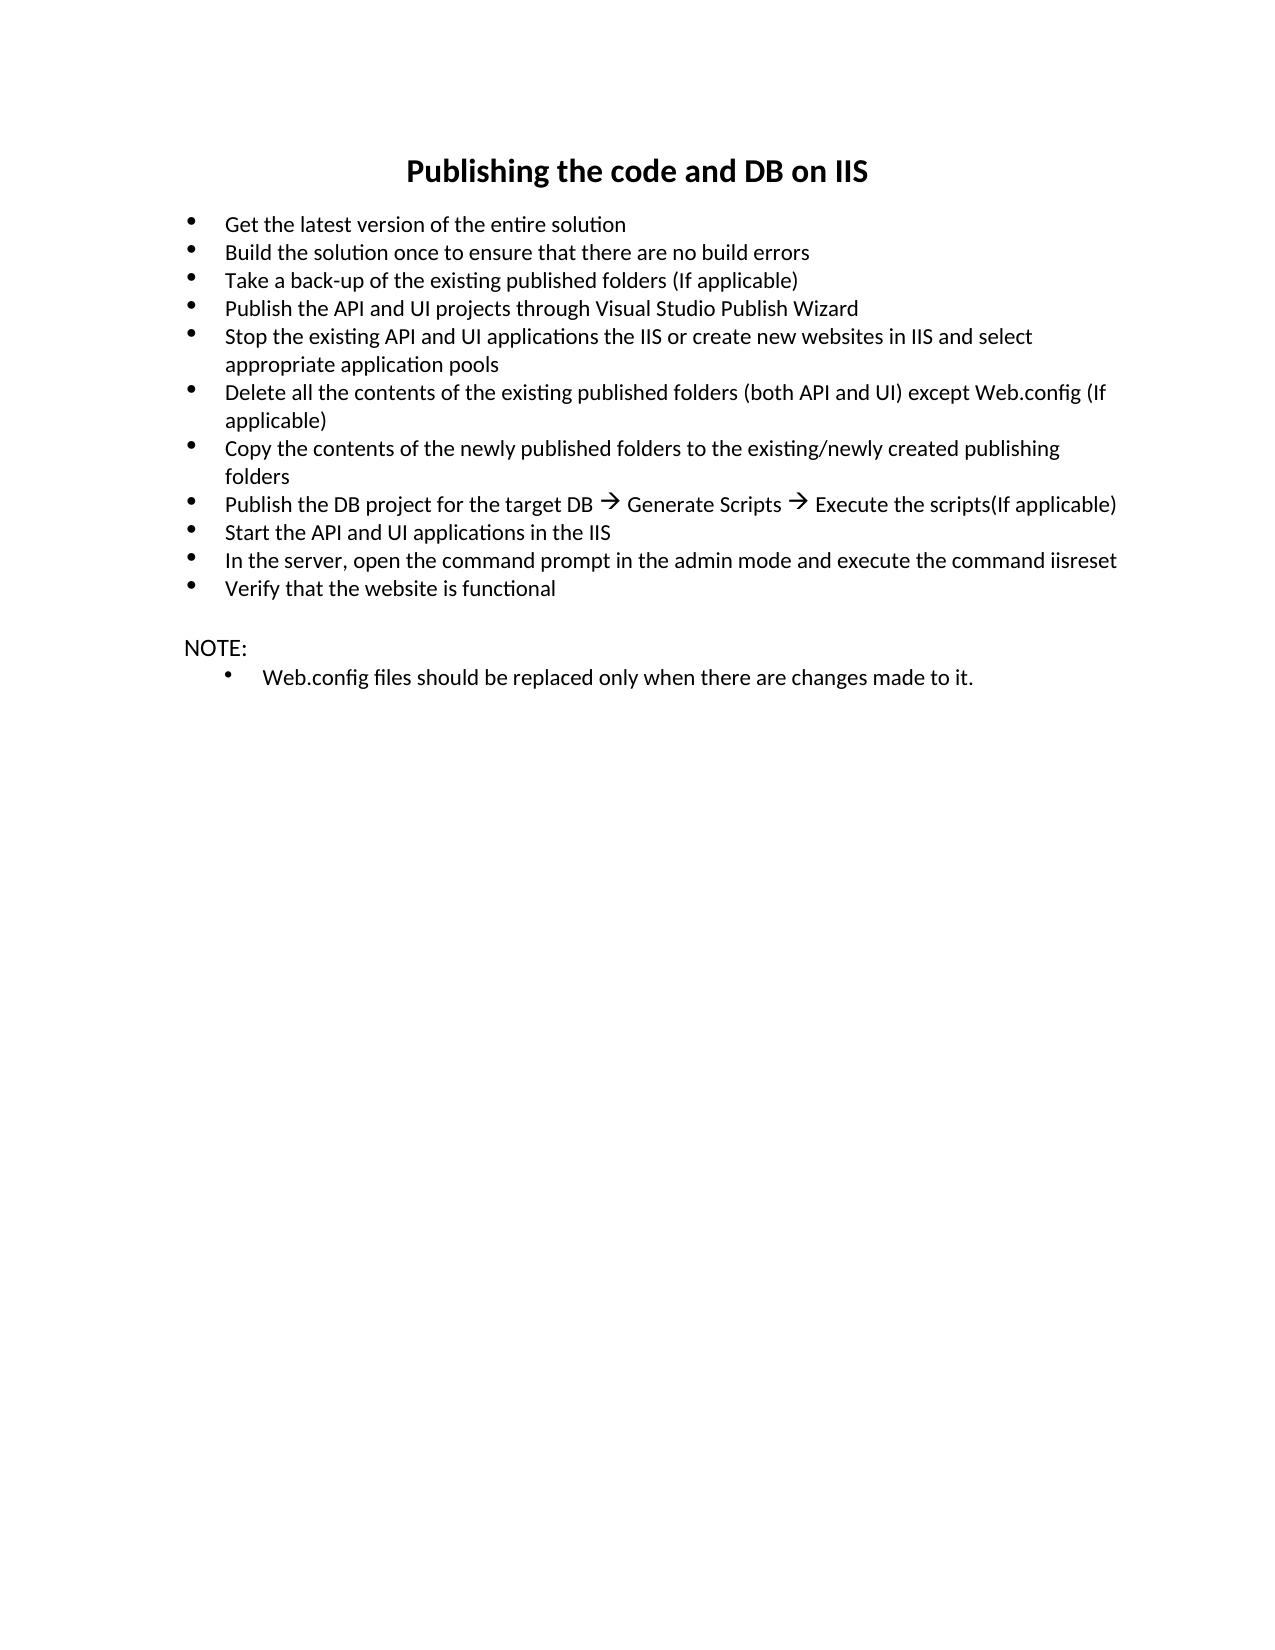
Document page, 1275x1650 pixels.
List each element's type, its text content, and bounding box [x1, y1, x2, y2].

list Take a back-up of the existing published folders (If applicable) [187, 266, 1125, 294]
text NOTE: [150, 633, 1125, 663]
list Copy the contents of the newly published folders to the existing/newly created publishing folders [187, 434, 1125, 490]
list Publish the DB project for the target DB Generate Scripts Execute the scripts(If applicable) [187, 490, 1125, 518]
list Publish the API and UI projects through Visual Studio Publish Wizard [187, 294, 1125, 322]
list Delete all the contents of the existing published folders (both API and UI) except Web.config (If applicable) [187, 378, 1125, 434]
list Verify that the website is functional [187, 574, 1125, 602]
text Publishing the code and DB on IIS [150, 150, 1125, 191]
list Build the solution once to ensure that there are no build errors [187, 238, 1125, 266]
list In the server, open the command prompt in the admin mode and execute the command iisreset [187, 546, 1125, 574]
list Web.config files should be replaced only when there are changes made to it. [225, 663, 1125, 691]
list Start the API and UI applications in the IIS [187, 518, 1125, 546]
list Get the latest version of the entire solution [187, 210, 1125, 238]
list Stop the existing API and UI applications the IIS or create new websites in IIS and select appropriate application pools [187, 322, 1125, 378]
